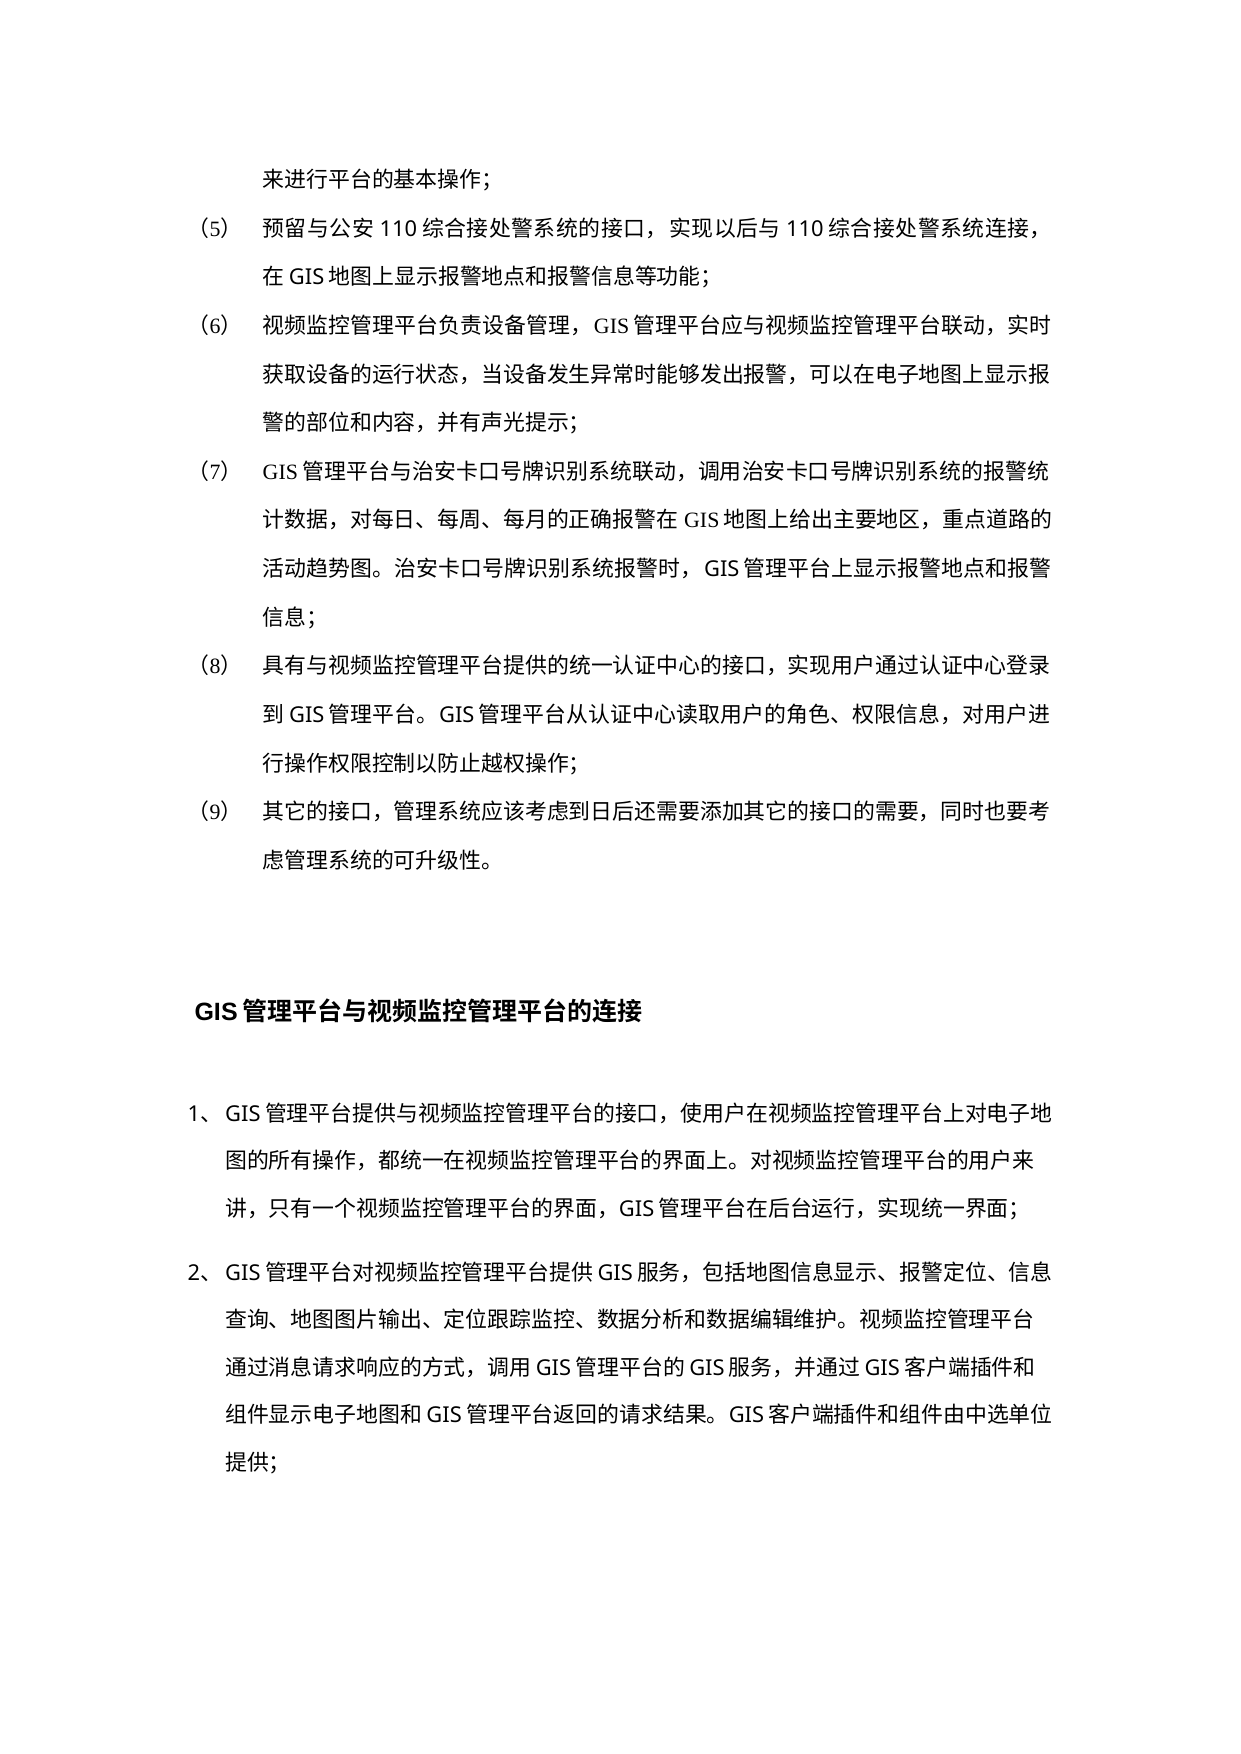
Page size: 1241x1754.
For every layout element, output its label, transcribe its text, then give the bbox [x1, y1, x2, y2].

list 预留与公安110综合接处警系统的接口，实现以后与110综合接处警系统连接，在GIS地图上显示报警地点和报警信息等功能； [187, 210, 1053, 292]
list GIS管理平台对视频监控管理平台提供GIS服务，包括地图信息显示、报警定位、信息查询、地图图片输出、定位跟踪监控、数据分析和数据编辑维护。视频监控管理平台通过消息请求响应的方式，调用GIS管理平台的GIS服务，并通过GIS客户端插件和组件显示电子地图和GIS管理平台返回的请求结果。GIS客户端插件和组件由中选单位提供； [187, 1255, 1053, 1477]
list 其它的接口，管理系统应该考虑到日后还需要添加其它的接口的需要，同时也要考虑管理系统的可升级性。 [187, 794, 1053, 875]
list GIS管理平台提供与视频监控管理平台的接口，使用户在视频监控管理平台上对电子地图的所有操作，都统一在视频监控管理平台的界面上。对视频监控管理平台的用户来讲，只有一个视频监控管理平台的界面，GIS管理平台在后台运行，实现统一界面； [187, 1096, 1053, 1223]
subtitle GIS管理平台与视频监控管理平台的连接 [187, 977, 1053, 1042]
list 视频监控管理平台负责设备管理，GIS管理平台应与视频监控管理平台联动，实时获取设备的运行状态，当设备发生异常时能够发出报警，可以在电子地图上显示报警的部位和内容，并有声光提示； [187, 307, 1053, 437]
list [187, 162, 1053, 194]
list 具有与视频监控管理平台提供的统一认证中心的接口，实现用户通过认证中心登录到GIS管理平台。GIS管理平台从认证中心读取用户的角色、权限信息，对用户进行操作权限控制以防止越权操作； [187, 648, 1053, 778]
list GIS管理平台与治安卡口号牌识别系统联动，调用治安卡口号牌识别系统的报警统计数据，对每日、每周、每月的正确报警在GIS地图上给出主要地区，重点道路的活动趋势图。治安卡口号牌识别系统报警时，GIS管理平台上显示报警地点和报警信息； [187, 453, 1053, 632]
